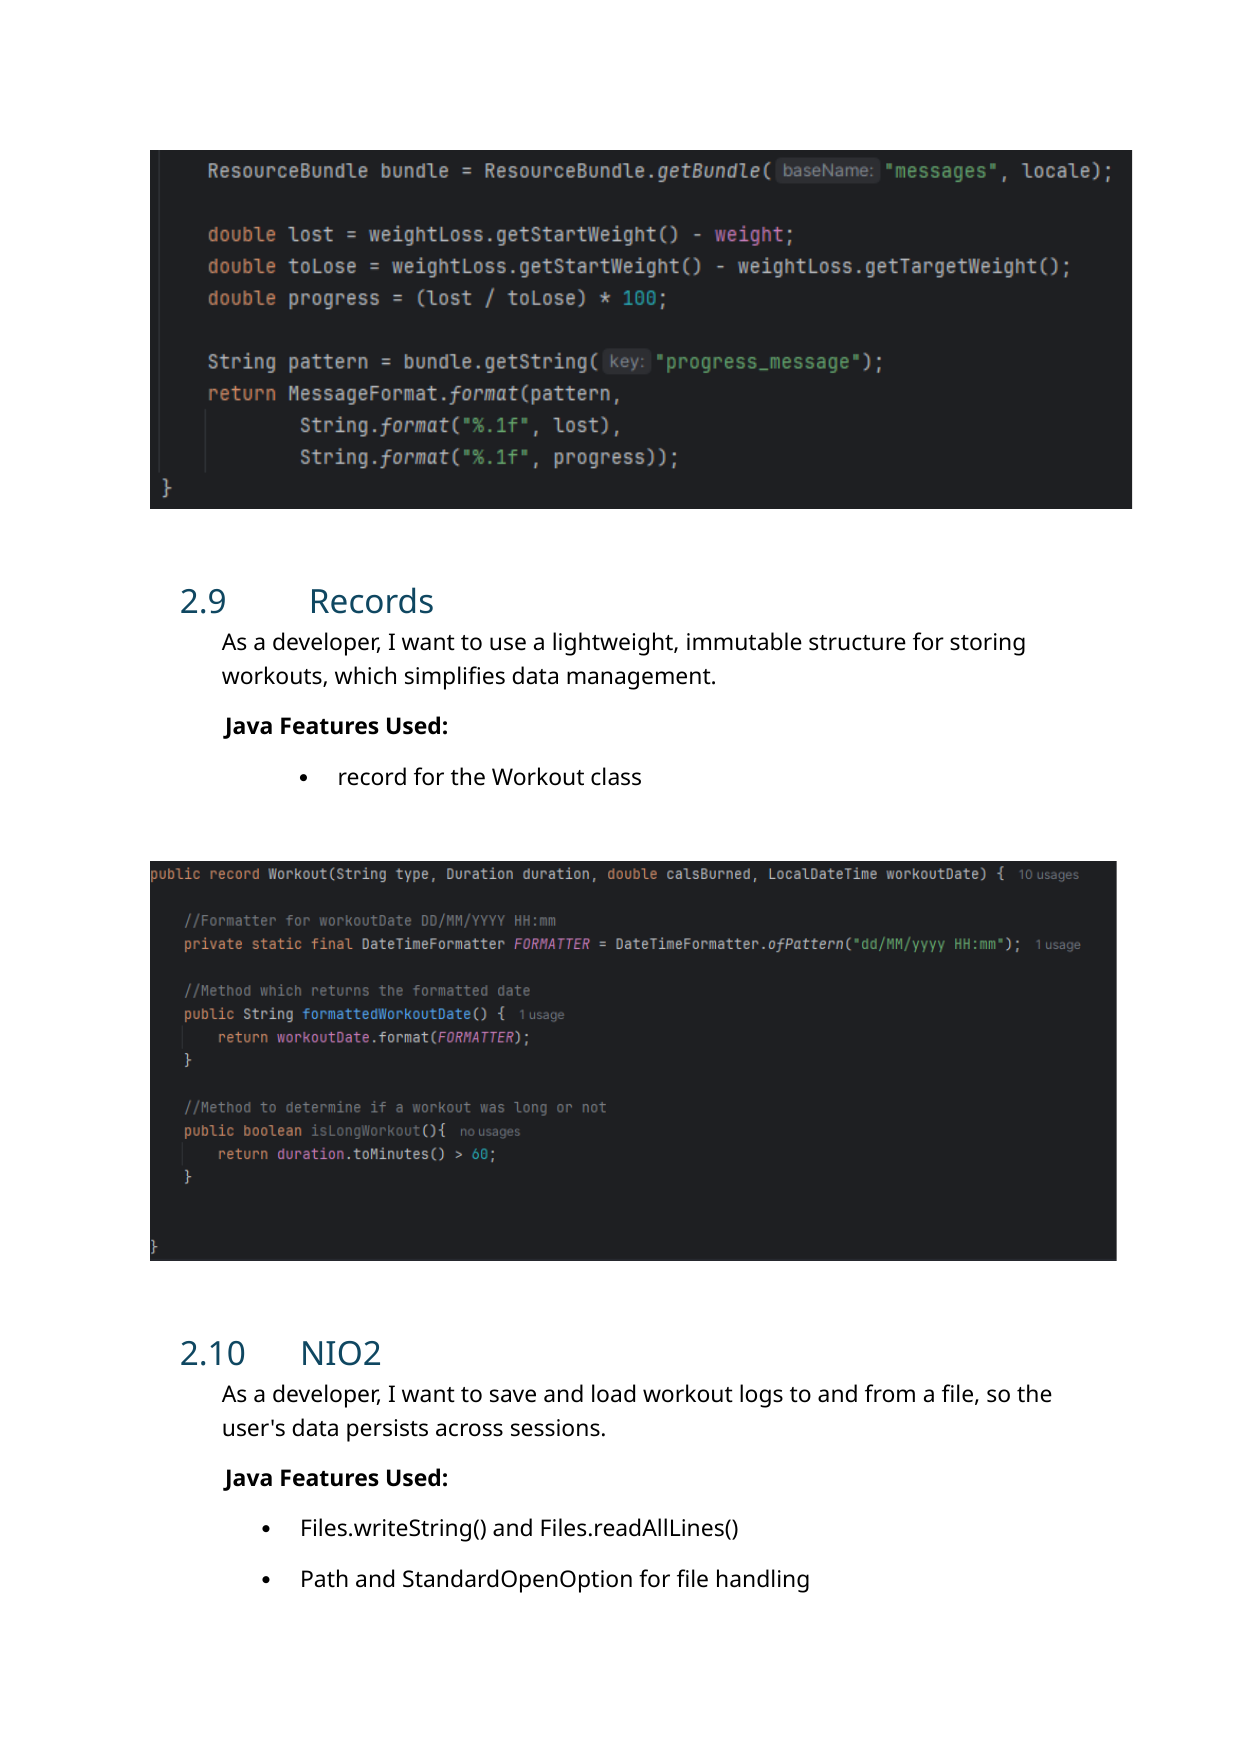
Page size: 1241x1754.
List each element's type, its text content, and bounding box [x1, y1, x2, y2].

list Records As a developer, I want to use a lightweight, immutable structure for storing workouts, which simplifies data management. [179, 578, 1090, 691]
text Java Features Used: [150, 1462, 1090, 1493]
list record for the Workout class [300, 761, 1090, 792]
list Path and StandardOpenOption for file handling [262, 1563, 1090, 1594]
picture [150, 861, 1117, 1261]
picture [150, 150, 1133, 509]
text Java Features Used: [150, 710, 1090, 741]
list NIO2 As a developer, I want to save and load workout logs to and from a file, so the user's data persists across sessions. [179, 1330, 1090, 1443]
list Files.writeString() and Files.readAllLines() [262, 1512, 1090, 1543]
